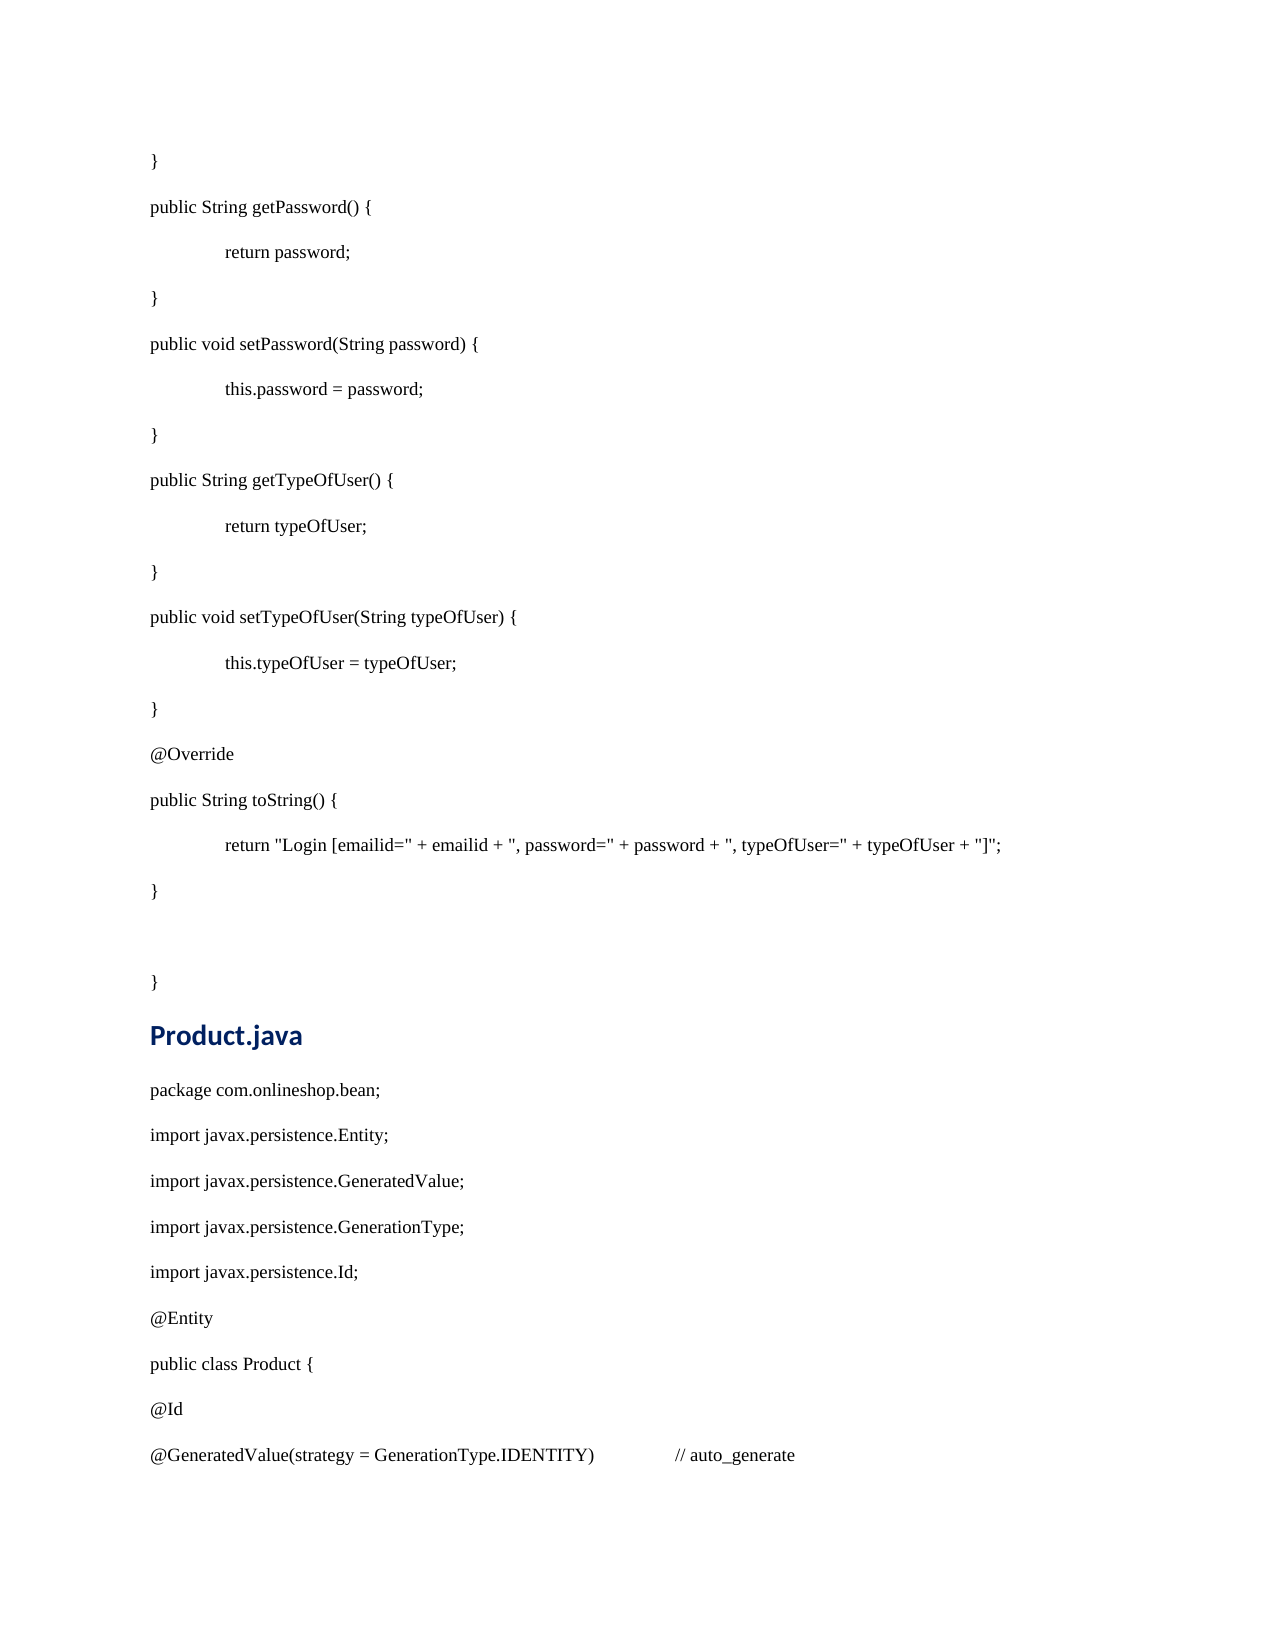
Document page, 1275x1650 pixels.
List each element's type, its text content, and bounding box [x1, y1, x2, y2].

text } [150, 150, 1125, 172]
text package com.onlineshop.bean; [150, 1079, 1125, 1100]
text import javax.persistence.Entity; [150, 1124, 1125, 1146]
text public void setTypeOfUser(String typeOfUser) { [150, 606, 1125, 628]
text public void setPassword(String password) { [150, 332, 1125, 354]
text import javax.persistence.GenerationType; [150, 1216, 1125, 1237]
text import javax.persistence.Id; [150, 1261, 1125, 1283]
text @Id [150, 1398, 1125, 1419]
text } [150, 561, 1125, 582]
text Product.java [150, 1017, 1125, 1052]
text return password; [150, 241, 1125, 263]
text public class Product { [150, 1352, 1125, 1374]
text } [150, 697, 1125, 719]
text } [150, 880, 1125, 902]
text @GeneratedValue(strategy = GenerationType.IDENTITY) // auto_generate [150, 1444, 1125, 1465]
text } [150, 424, 1125, 445]
text public String getTypeOfUser() { [150, 469, 1125, 491]
text @Entity [150, 1307, 1125, 1328]
text public String toString() { [150, 789, 1125, 810]
text this.password = password; [150, 378, 1125, 400]
text import javax.persistence.GeneratedValue; [150, 1170, 1125, 1191]
text } [150, 971, 1125, 993]
text public String getPassword() { [150, 196, 1125, 217]
text this.typeOfUser = typeOfUser; [150, 652, 1125, 673]
text } [150, 287, 1125, 308]
text return "Login [emailid=" + emailid + ", password=" + password + ", typeOfUser=" + typeOfUser + "]"; [150, 834, 1125, 856]
text @Override [150, 743, 1125, 765]
text return typeOfUser; [150, 515, 1125, 537]
